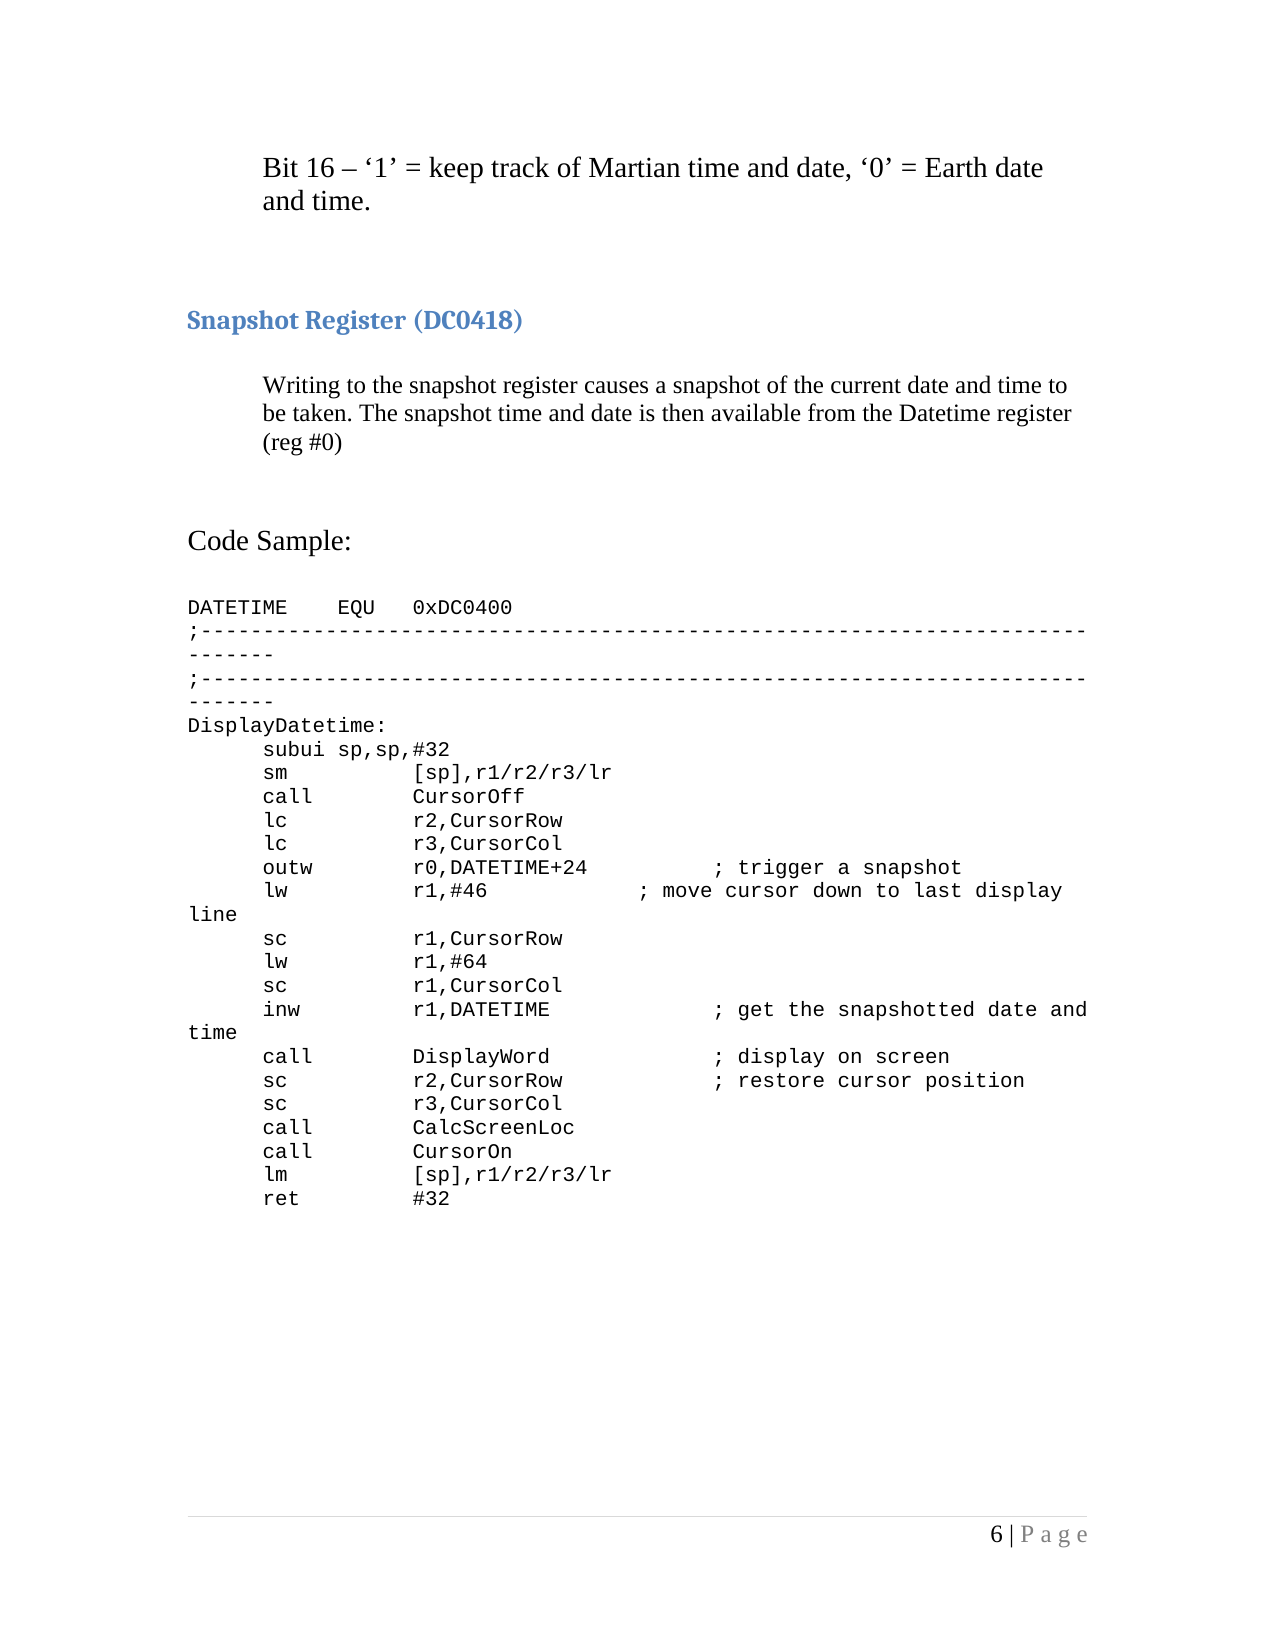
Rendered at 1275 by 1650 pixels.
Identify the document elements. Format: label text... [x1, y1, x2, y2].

text sc r1,CursorRow [187, 928, 1087, 951]
text call CalcScreenLoc [187, 1117, 1087, 1141]
text ret #32 [187, 1188, 1087, 1212]
text sm [sp],r1/r2/r3/lr [187, 762, 1087, 786]
text outw r0,DATETIME+24 ; trigger a snapshot [187, 857, 1087, 881]
text DisplayDatetime: [187, 715, 1087, 739]
text ;------------------------------------------------------------------------------ [187, 620, 1087, 668]
text Bit 16 – ‘1’ = keep track of Martian time and date, ‘0’ = Earth date and time. [262, 150, 1087, 217]
text lw r1,#46 ; move cursor down to last display line [187, 881, 1087, 928]
text inw r1,DATETIME ; get the snapshotted date and time [187, 999, 1087, 1046]
text ;------------------------------------------------------------------------------ [187, 668, 1087, 715]
text lw r1,#64 [187, 951, 1087, 975]
text call CursorOff [187, 786, 1087, 809]
text sc r2,CursorRow ; restore cursor position [187, 1070, 1087, 1093]
text sc r1,CursorCol [187, 975, 1087, 999]
text call CursorOn [187, 1141, 1087, 1164]
text Writing to the snapshot register causes a snapshot of the current date and time to be taken. The snapshot time and date is then available from the Datetime register (reg #0) [262, 370, 1087, 456]
text lc r2,CursorRow [187, 809, 1087, 833]
text lc r3,CursorCol [187, 833, 1087, 857]
text sc r3,CursorCol [187, 1093, 1087, 1117]
text call DisplayWord ; display on screen [187, 1046, 1087, 1070]
text DATETIME EQU 0xDC0400 [187, 597, 1087, 620]
text Code Sample: [187, 523, 1087, 557]
subtitle Snapshot Register (DC0418) [187, 305, 1087, 336]
text lm [sp],r1/r2/r3/lr [187, 1164, 1087, 1188]
text subui sp,sp,#32 [187, 739, 1087, 762]
